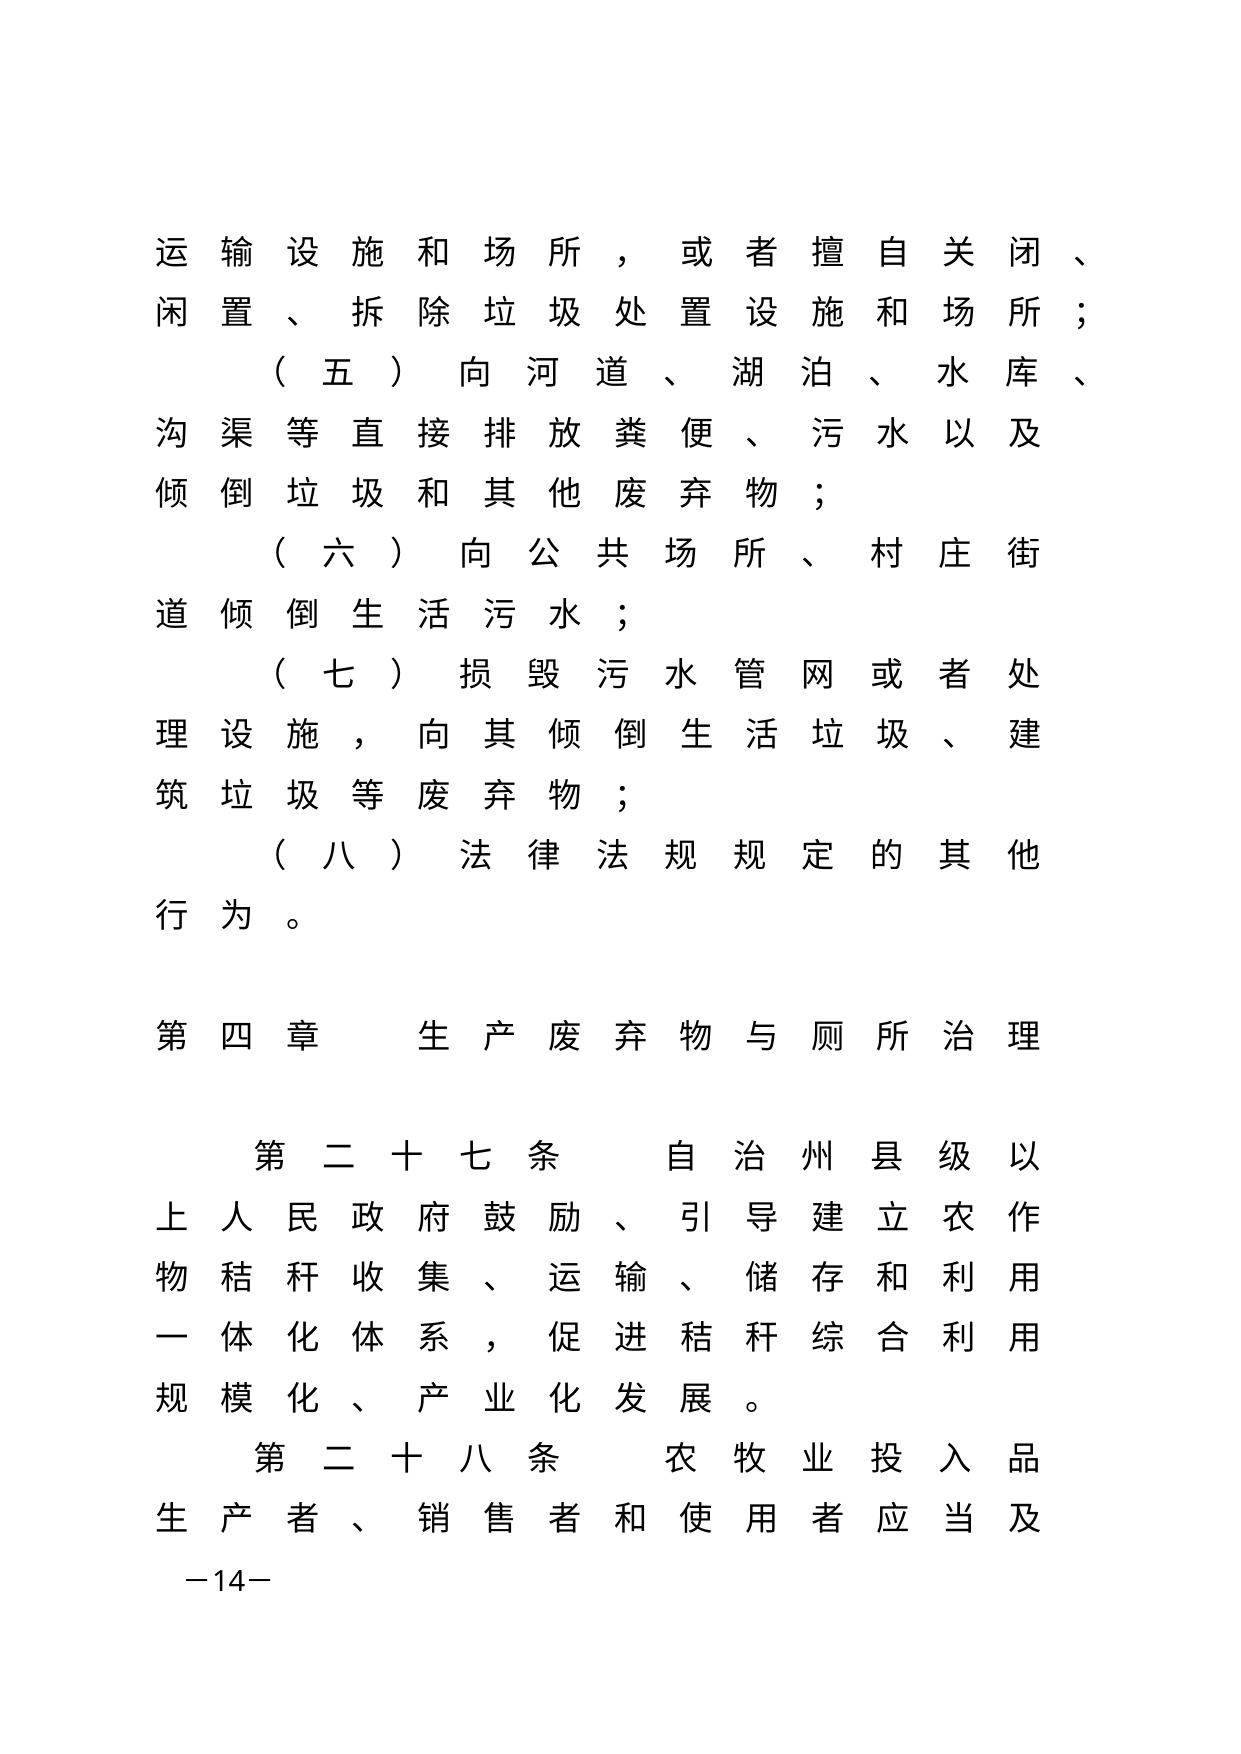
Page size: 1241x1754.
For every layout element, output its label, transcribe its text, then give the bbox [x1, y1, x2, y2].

text （五）向河道、湖泊、水库、沟渠等直接排放粪便、污水以及倾倒垃圾和其他废弃物； [155, 340, 1073, 521]
text （四）损坏、侵占垃圾收集、运输设施和场所，或者擅自关闭、闲置、拆除垃圾处置设施和场所； [155, 219, 1073, 340]
text 第二十七条 自治州县级以上人民政府鼓励、引导建立农作物秸秆收集、运输、储存和利用一体化体系，促进秸秆综合利用规模化、产业化发展。 [155, 1124, 1073, 1426]
text （八）法律法规规定的其他行为。 [155, 823, 1073, 943]
text 第四章 生产废弃物与厕所治理 [155, 1003, 1073, 1064]
text （六）向公共场所、村庄街道倾倒生活污水； [155, 521, 1073, 642]
text （七）损毁污水管网或者处理设施，向其倾倒生活垃圾、建筑垃圾等废弃物； [155, 642, 1073, 823]
text 第二十八条 农牧业投入品生产者、销售者和使用者应当及时回收农兽药、肥料等农牧业投入品的包装废弃物和农膜等，并将农兽药包装废弃物进行回收利用或者无害化处理。 [155, 1426, 1073, 1546]
